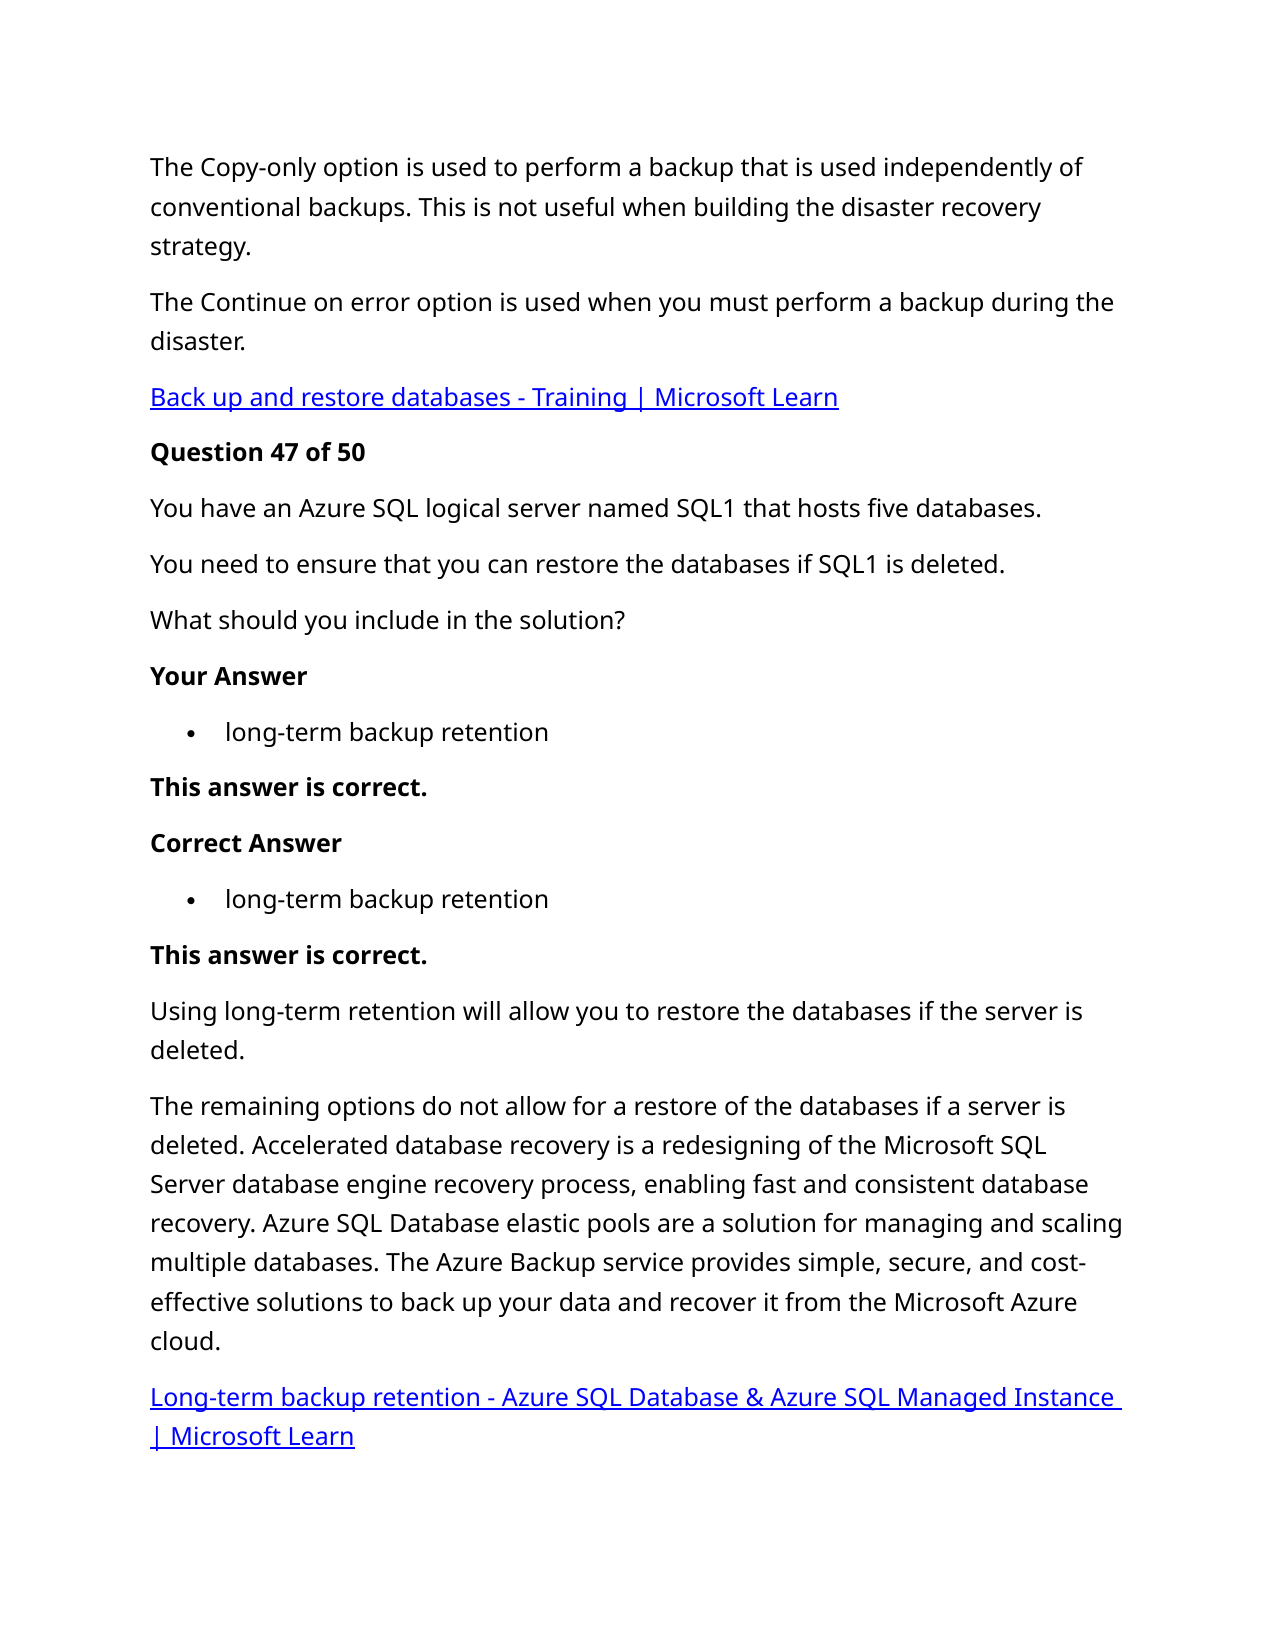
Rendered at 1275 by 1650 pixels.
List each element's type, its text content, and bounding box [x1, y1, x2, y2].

text Using long-term retention will allow you to restore the databases if the server is deleted. [150, 993, 1125, 1067]
text What should you include in the solution? [150, 602, 1125, 637]
text The Copy-only option is used to perform a backup that is used independently of conventional backups. This is not useful when building the disaster recovery strategy. [150, 150, 1125, 262]
text The Continue on error option is used when you must perform a backup during the disaster. [150, 284, 1125, 357]
text Your Answer [150, 658, 1125, 692]
text This answer is correct. [150, 770, 1125, 804]
text The remaining options do not allow for a restore of the databases if a server is deleted. Accelerated database recovery is a redesigning of the Microsoft SQL Server database engine recovery process, enabling fast and consistent database recovery. Azure SQL Database elastic pools are a solution for managing and scaling multiple databases. The Azure Backup service provides simple, secure, and cost-effective solutions to back up your data and recover it from the Microsoft Azure cloud. [150, 1088, 1125, 1357]
text You have an Azure SQL logical server named SQL1 that hosts five databases. [150, 491, 1125, 525]
text You need to ensure that you can restore the databases if SQL1 is deleted. [150, 547, 1125, 581]
text Question 47 of 50 [150, 435, 1125, 469]
list long-term backup retention [187, 714, 1125, 748]
list long-term backup retention [187, 882, 1125, 916]
text Long-term backup retention - Azure SQL Database & Azure SQL Managed Instance | Microsoft Learn [150, 1379, 1125, 1452]
text This answer is correct. [150, 937, 1125, 972]
text Correct Answer [150, 826, 1125, 860]
text Back up and restore databases - Training | Microsoft Learn [150, 379, 1125, 413]
